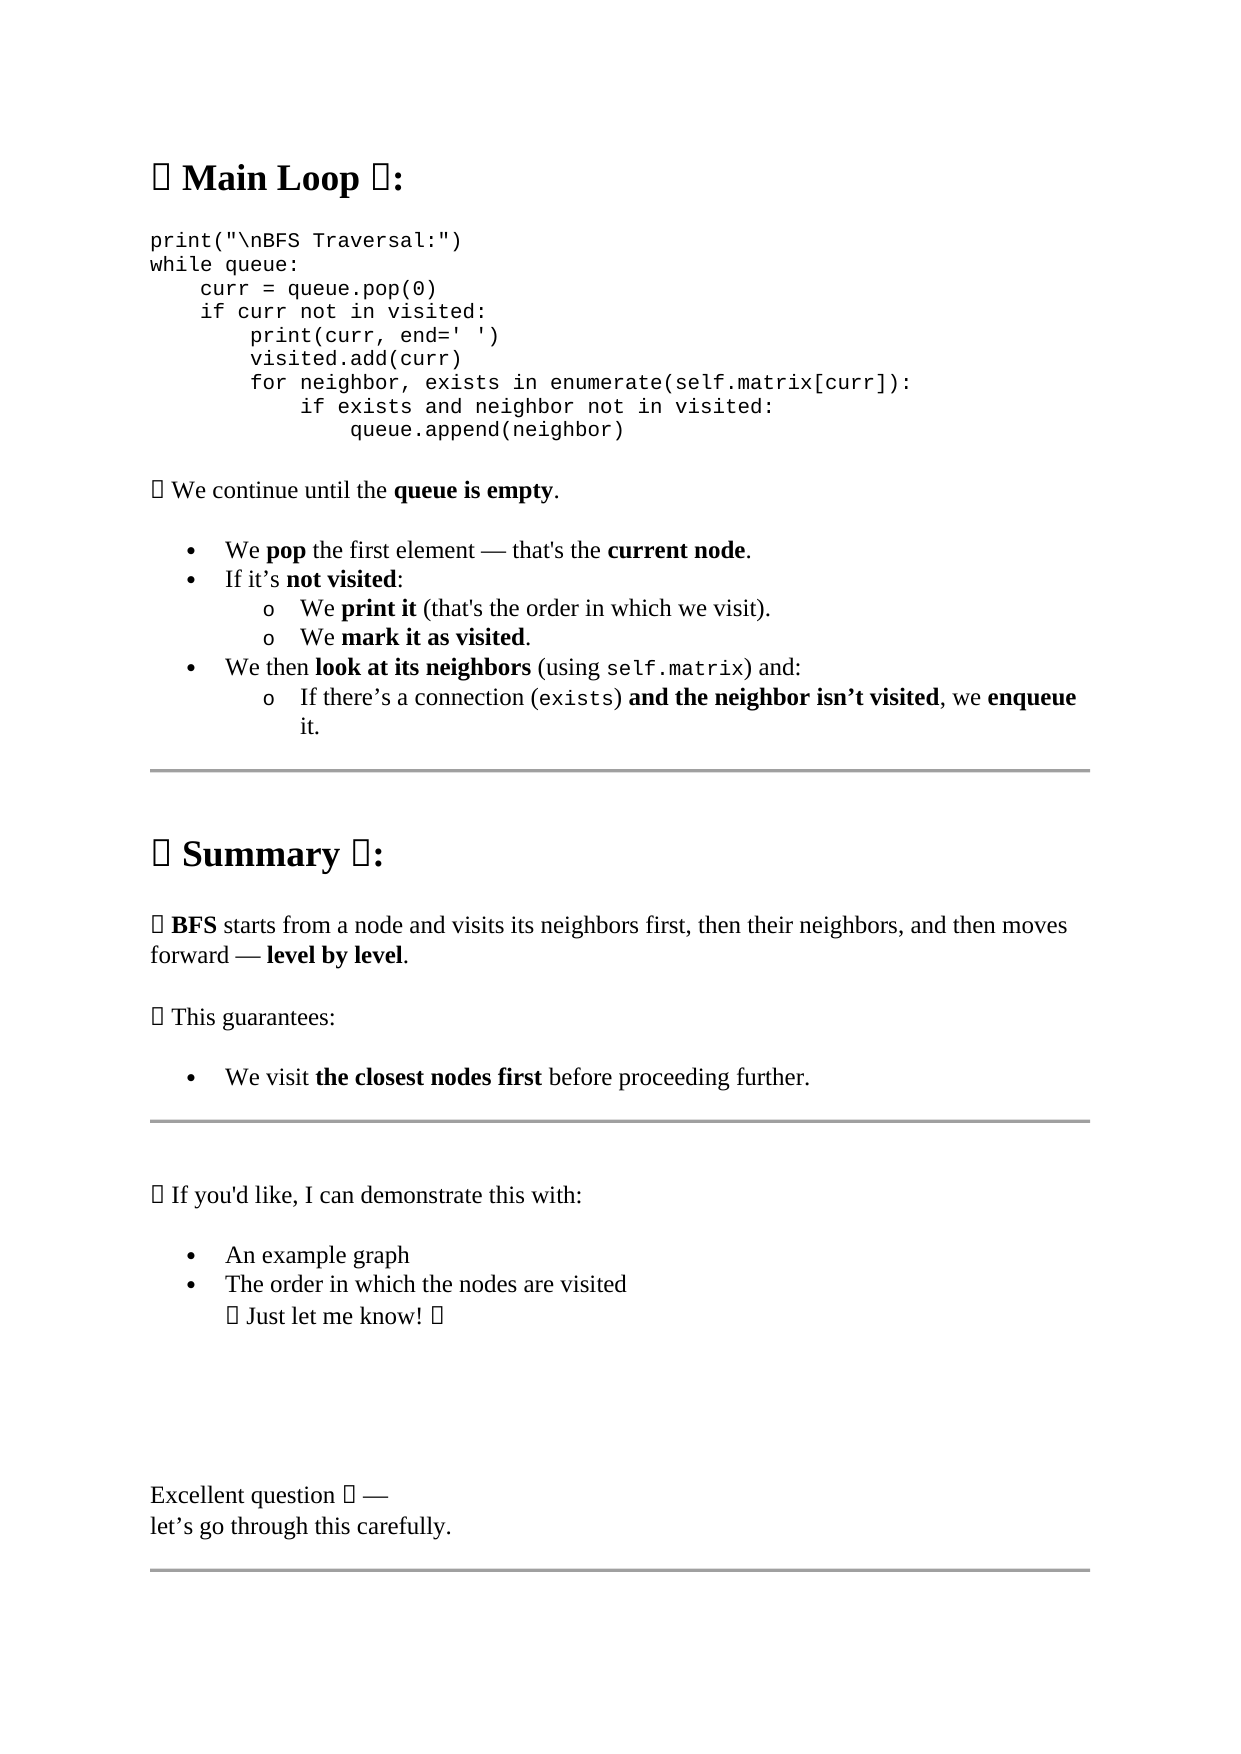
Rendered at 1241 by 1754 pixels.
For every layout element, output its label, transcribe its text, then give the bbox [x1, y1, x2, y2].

text print("\nBFS Traversal:") [150, 230, 1090, 254]
list We visit the closest nodes first before proceeding further. [187, 1062, 1090, 1091]
text for neighbor, exists in enumerate(self.matrix[curr]): [150, 372, 1090, 396]
text ✅ This guarantees: [150, 998, 1090, 1033]
list We pop the first element — that's the current node. [187, 535, 1090, 564]
text 🔹 Summary 🔹: [150, 826, 1090, 877]
text if exists and neighbor not in visited: [150, 396, 1090, 419]
list We then look at its neighbors (using self.matrix) and: [187, 652, 1090, 682]
list If it’s not visited: [187, 564, 1090, 593]
text ✅ We continue until the queue is empty. [150, 472, 1090, 506]
list We mark it as visited. [262, 622, 1090, 652]
text ✅ BFS starts from a node and visits its neighbors first, then their neighbors, and then moves forward — level by level. [150, 907, 1090, 969]
text curr = queue.pop(0) [150, 277, 1090, 301]
text queue.append(neighbor) [150, 419, 1090, 443]
list If there’s a connection (exists) and the neighbor isn’t visited, we enqueue it. [262, 682, 1090, 740]
list The order in which the nodes are visited ✅ Just let me know! 🌟 [187, 1269, 1090, 1332]
text while queue: [150, 254, 1090, 277]
text Excellent question 👏 — let’s go through this carefully. [150, 1477, 1090, 1539]
text 🔹 Main Loop 🔹: [150, 150, 1090, 201]
list We print it (that's the order in which we visit). [262, 593, 1090, 622]
list An example graph [187, 1240, 1090, 1269]
text print(curr, end=' ') [150, 325, 1090, 348]
text visited.add(curr) [150, 348, 1090, 372]
text ✨ If you'd like, I can demonstrate this with: [150, 1177, 1090, 1211]
text if curr not in visited: [150, 301, 1090, 325]
